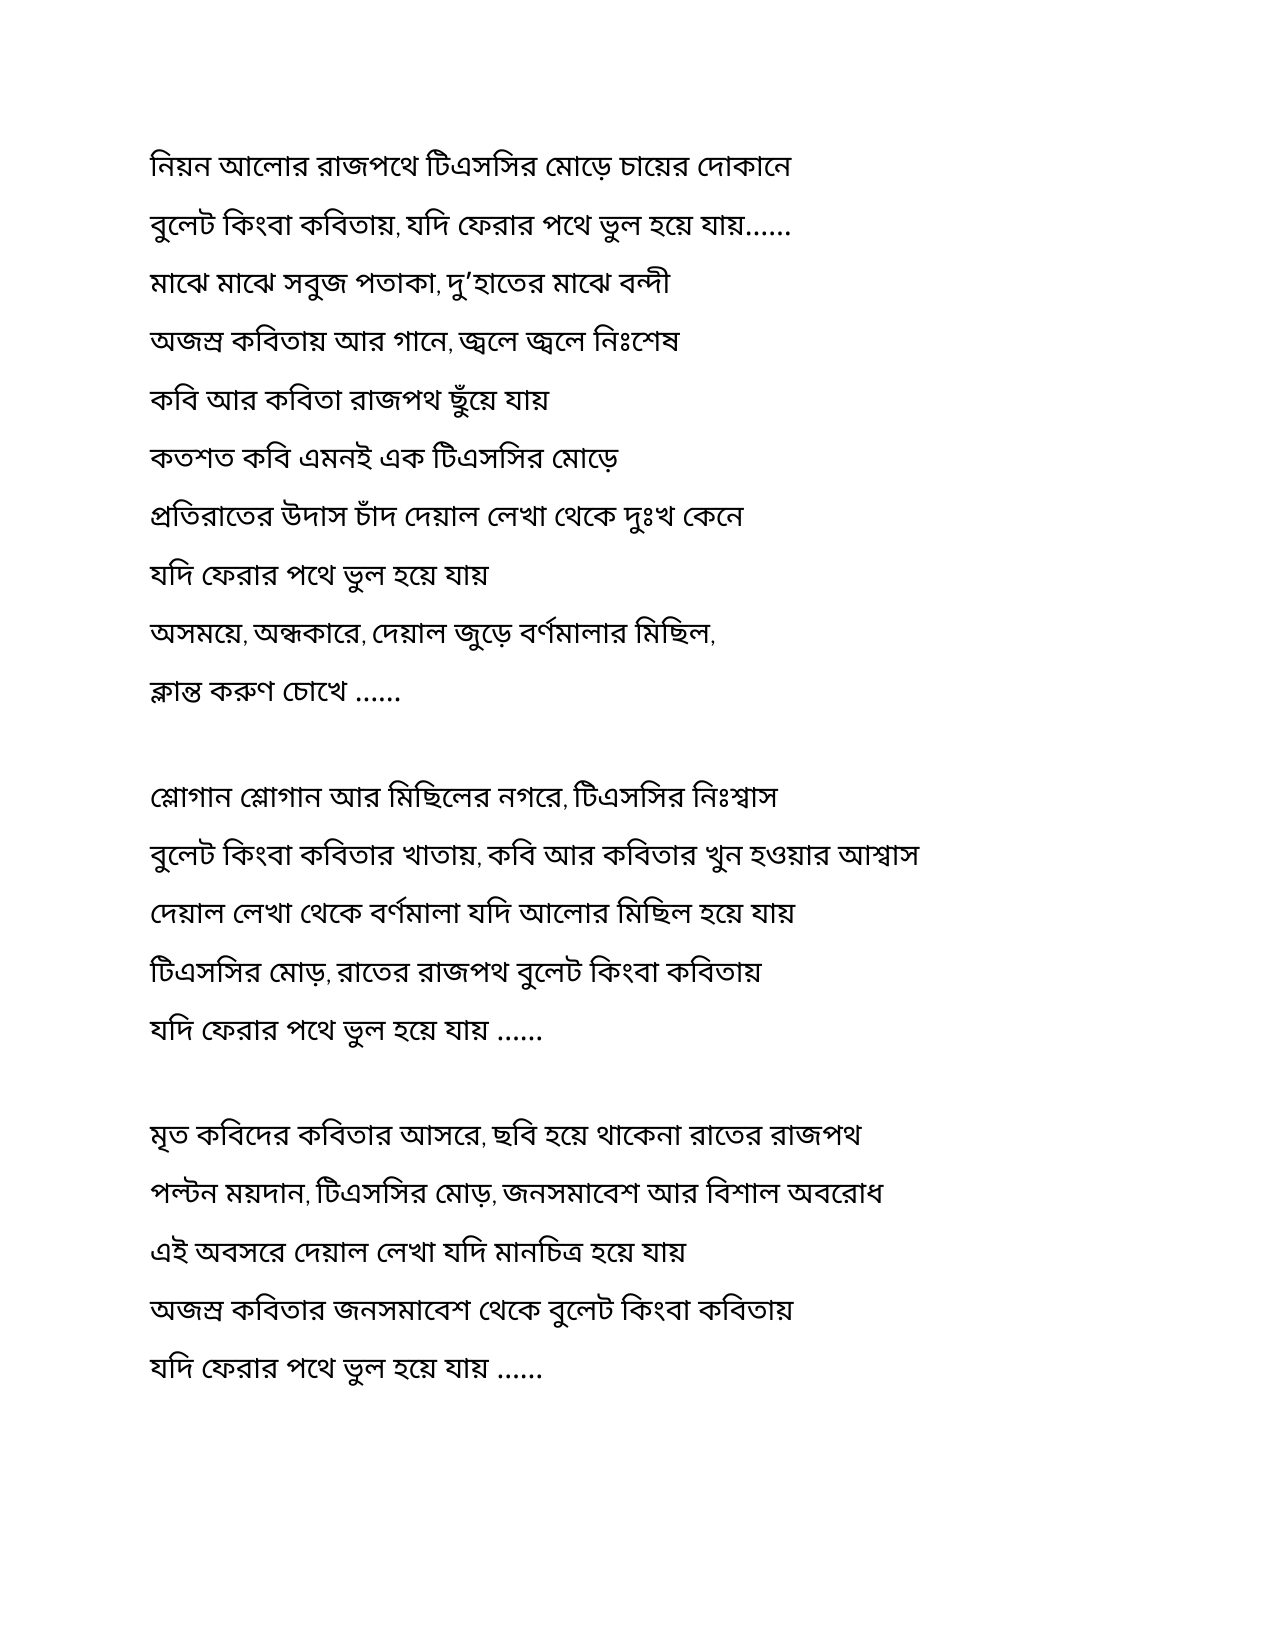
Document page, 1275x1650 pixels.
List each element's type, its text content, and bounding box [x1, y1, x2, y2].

text অজস্র কবিতায় আর গানে, জ্বলে জ্বলে নিঃশেষ [150, 325, 1125, 364]
text ক্লান্ত করুণ চোখে …… [150, 675, 1125, 714]
text মাঝে মাঝে সবুজ পতাকা, দু’হাতের মাঝে বন্দী [150, 267, 1125, 305]
text বুলেট কিংবা কবিতার খাতায়, কবি আর কবিতার খুন হওয়ার আশ্বাস [150, 838, 1125, 877]
text অজস্র কবিতার জনসমাবেশ থেকে বুলেট কিংবা কবিতায় [150, 1294, 1125, 1332]
text যদি ফেরার পথে ভুল হয়ে যায় [150, 558, 1125, 597]
text মৃত কবিদের কবিতার আসরে, ছবি হয়ে থাকেনা রাতের রাজপথ [150, 1119, 1125, 1157]
text যদি ফেরার পথে ভুল হয়ে যায় …… [150, 1013, 1125, 1052]
text পল্টন ময়দান, টিএসসির মোড়, জনসমাবেশ আর বিশাল অবরোধ [150, 1177, 1125, 1216]
text বুলেট কিংবা কবিতায়, যদি ফেরার পথে ভুল হয়ে যায়…… [150, 208, 1125, 247]
text নিয়ন আলোর রাজপথে টিএসসির মোড়ে চায়ের দোকানে [150, 150, 1125, 189]
text প্রতিরাতের উদাস চাঁদ দেয়াল লেখা থেকে দুঃখ কেনে [150, 500, 1125, 539]
text কবি আর কবিতা রাজপথ ছুঁয়ে যায় [150, 383, 1125, 422]
text এই অবসরে দেয়াল লেখা যদি মানচিত্র হয়ে যায় [150, 1235, 1125, 1274]
text শ্লোগান শ্লোগান আর মিছিলের নগরে, টিএসসির নিঃশ্বাস [150, 780, 1125, 819]
text টিএসসির মোড়, রাতের রাজপথ বুলেট কিংবা কবিতায় [150, 955, 1125, 994]
text অসময়ে, অন্ধকারে, দেয়াল জুড়ে বর্ণমালার মিছিল, [150, 617, 1125, 655]
text কতশত কবি এমনই এক টিএসসির মোড়ে [150, 442, 1125, 480]
text যদি ফেরার পথে ভুল হয়ে যায় …… [150, 1352, 1125, 1391]
text দেয়াল লেখা থেকে বর্ণমালা যদি আলোর মিছিল হয়ে যায় [150, 897, 1125, 936]
